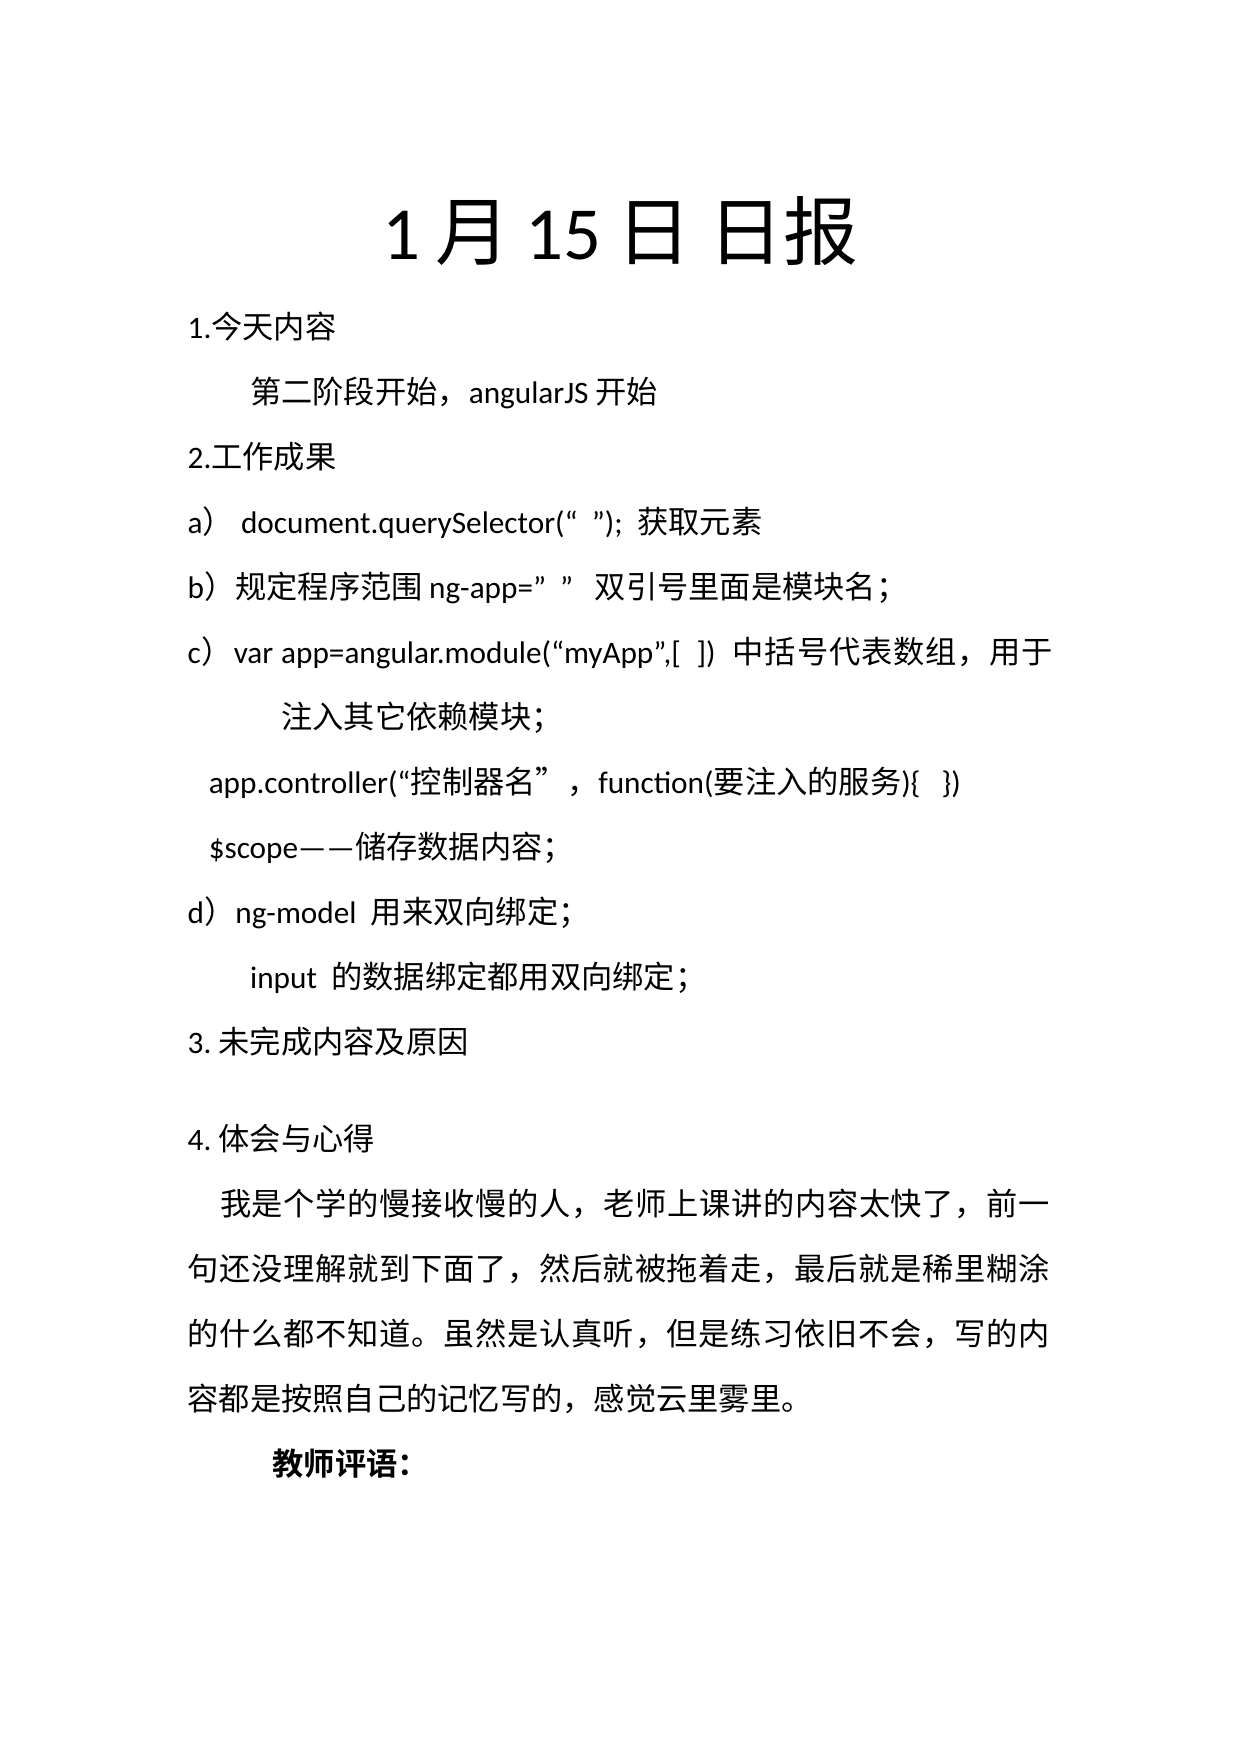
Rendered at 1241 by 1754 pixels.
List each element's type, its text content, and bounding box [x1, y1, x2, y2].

list app.controller(“控制器名”，function(要注入的服务){ }) [187, 747, 1053, 812]
list $scope——储存数据内容； [187, 812, 1053, 877]
list 1.今天内容 第二阶段开始，angularJS开始 [187, 292, 1053, 422]
list c）var app=angular.module(“myApp”,[ ]) 中括号代表数组，用于注入其它依赖模块； [187, 617, 1053, 747]
list 3. 未完成内容及原因 [187, 1007, 1053, 1072]
list d）ng-model 用来双向绑定； [187, 877, 1053, 942]
list 教师评语： [187, 1429, 1053, 1494]
text 1月15日 日报 [187, 162, 1053, 292]
list input 的数据绑定都用双向绑定； [187, 942, 1053, 1007]
list a） document.querySelector(“ ”); 获取元素 [187, 487, 1053, 552]
list 2.工作成果 [187, 422, 1053, 487]
list b）规定程序范围ng-app=” ” 双引号里面是模块名； [187, 552, 1053, 617]
list 我是个学的慢接收慢的人，老师上课讲的内容太快了，前一句还没理解就到下面了，然后就被拖着走，最后就是稀里糊涂的什么都不知道。虽然是认真听，但是练习依旧不会，写的内容都是按照自己的记忆写的，感觉云里雾里。 [187, 1169, 1053, 1429]
list 4. 体会与心得 [187, 1104, 1053, 1169]
